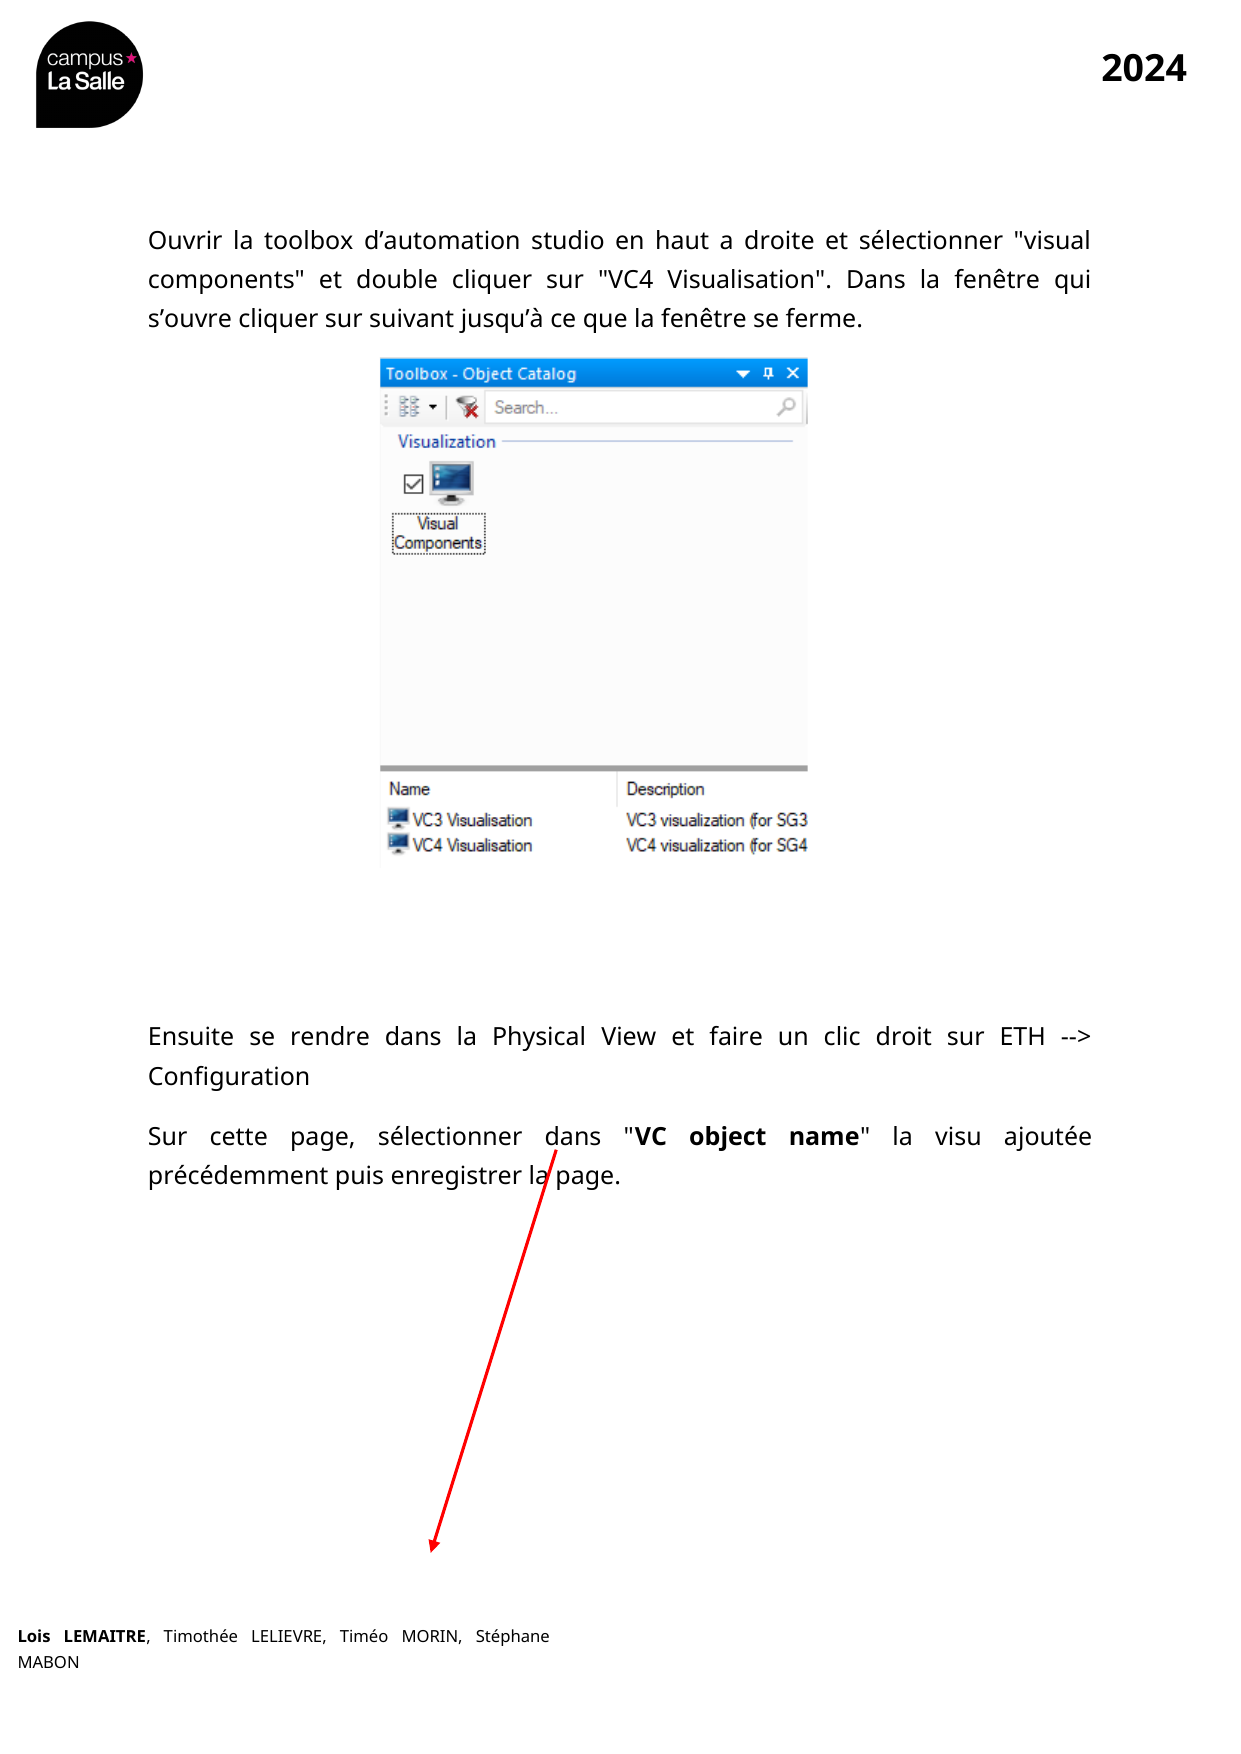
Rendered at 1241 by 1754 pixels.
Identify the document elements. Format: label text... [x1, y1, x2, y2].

text Sur cette page, sélectionner dans "VC object name" la visu ajoutée précédemment puis enregistrer la page. [148, 1118, 1093, 1191]
picture [379, 357, 808, 868]
picture [30, 17, 148, 133]
text Ouvrir la toolbox d’automation studio en haut a droite et sélectionner "visual components" et double cliquer sur "VC4 Visualisation". Dans la fenêtre qui s’ouvre cliquer sur suivant jusqu’à ce que la fenêtre se ferme. [148, 223, 1093, 335]
text Ensuite se rendre dans la Physical View et faire un clic droit sur ETH --> Configuration [148, 1019, 1093, 1092]
